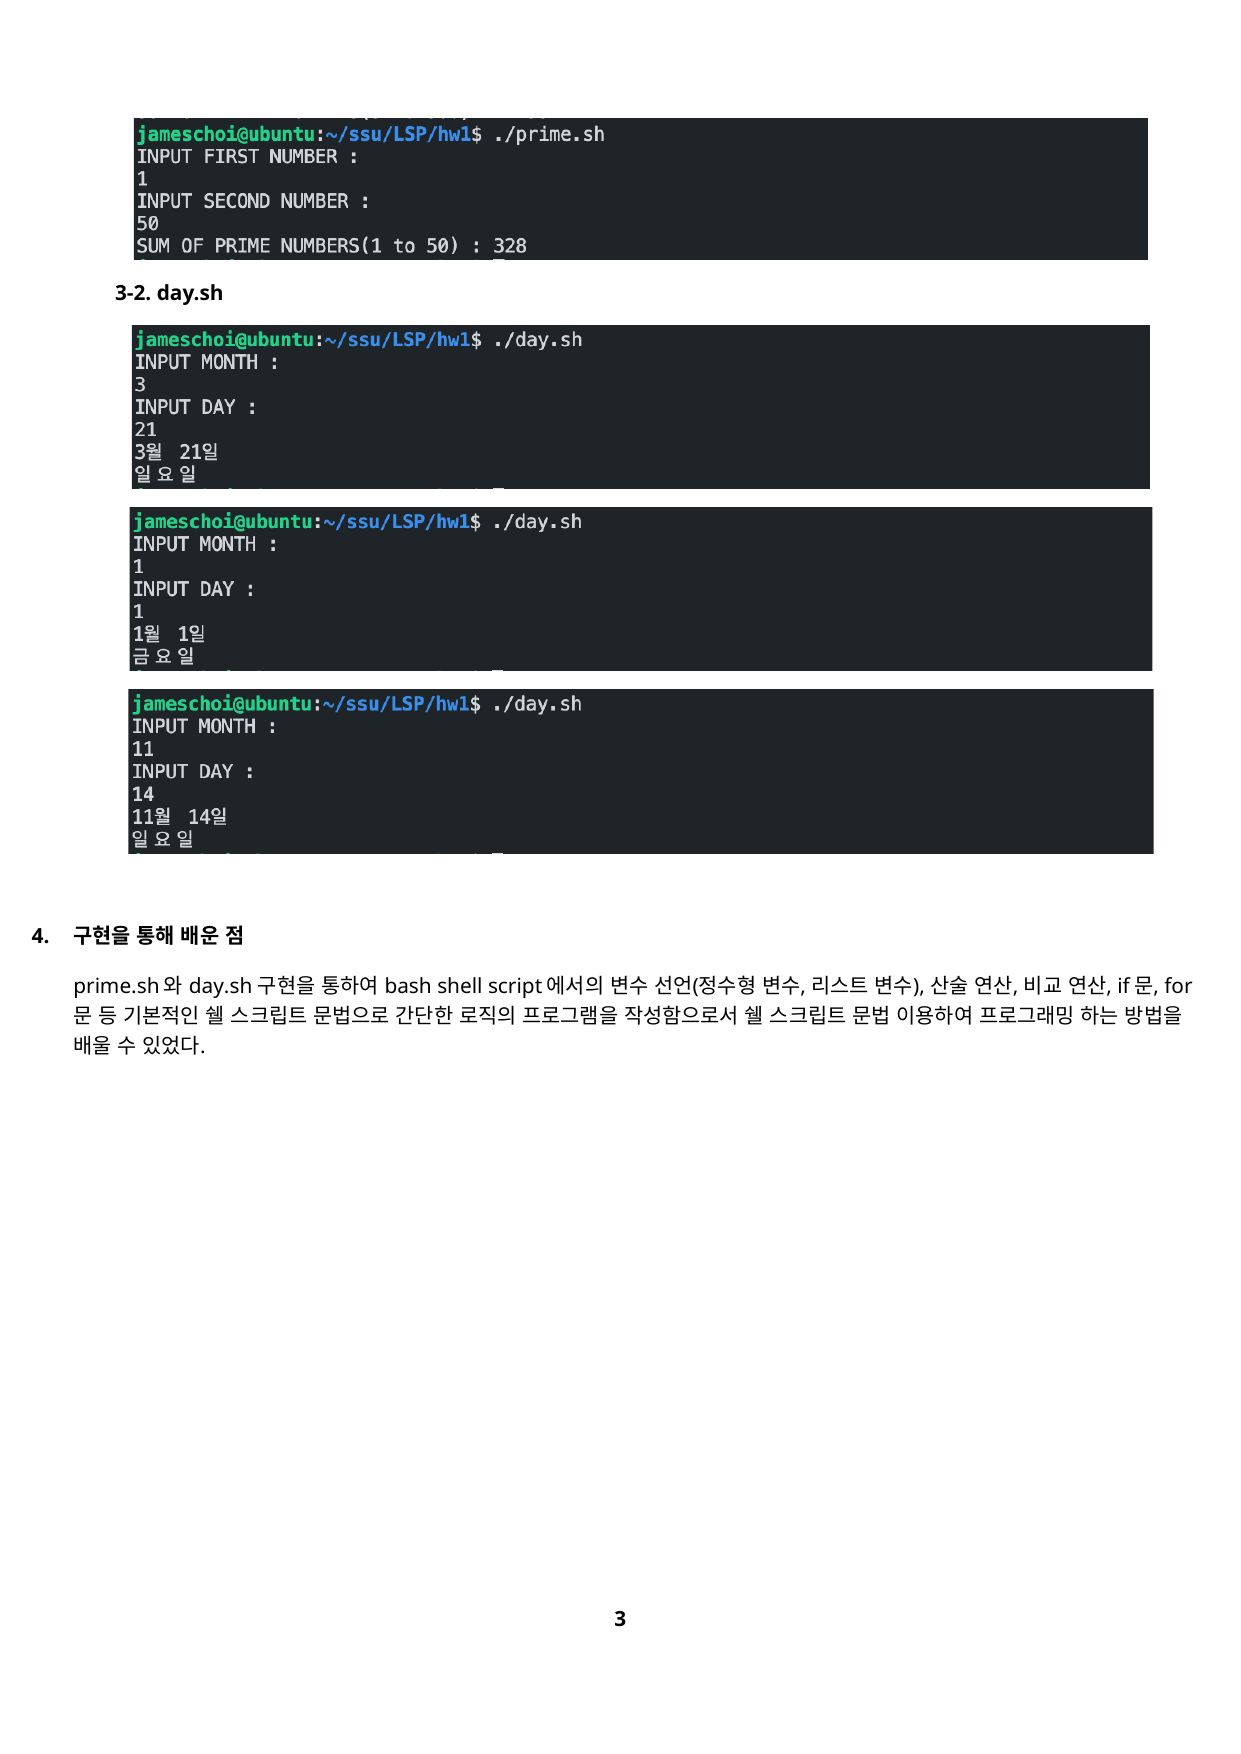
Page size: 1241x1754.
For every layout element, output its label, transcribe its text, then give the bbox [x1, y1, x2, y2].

list 구현을 통해 배운 점 [31, 920, 1209, 950]
picture [129, 507, 1153, 671]
list 3-2. day.sh [73, 278, 1209, 307]
picture [131, 325, 1150, 489]
text prime.sh와 day.sh 구현을 통하여 bash shell script에서의 변수 선언(정수형 변수, 리스트 변수), 산술 연산, 비교 연산, if문, for문 등 기본적인 쉘 스크립트 문법으로 간단한 로직의 프로그램을 작성함으로서 쉘 스크립트 문법 이용하여 프로그래밍 하는 방법을 배울 수 있었다. [73, 969, 1209, 1060]
picture [128, 689, 1154, 854]
picture [133, 118, 1148, 260]
